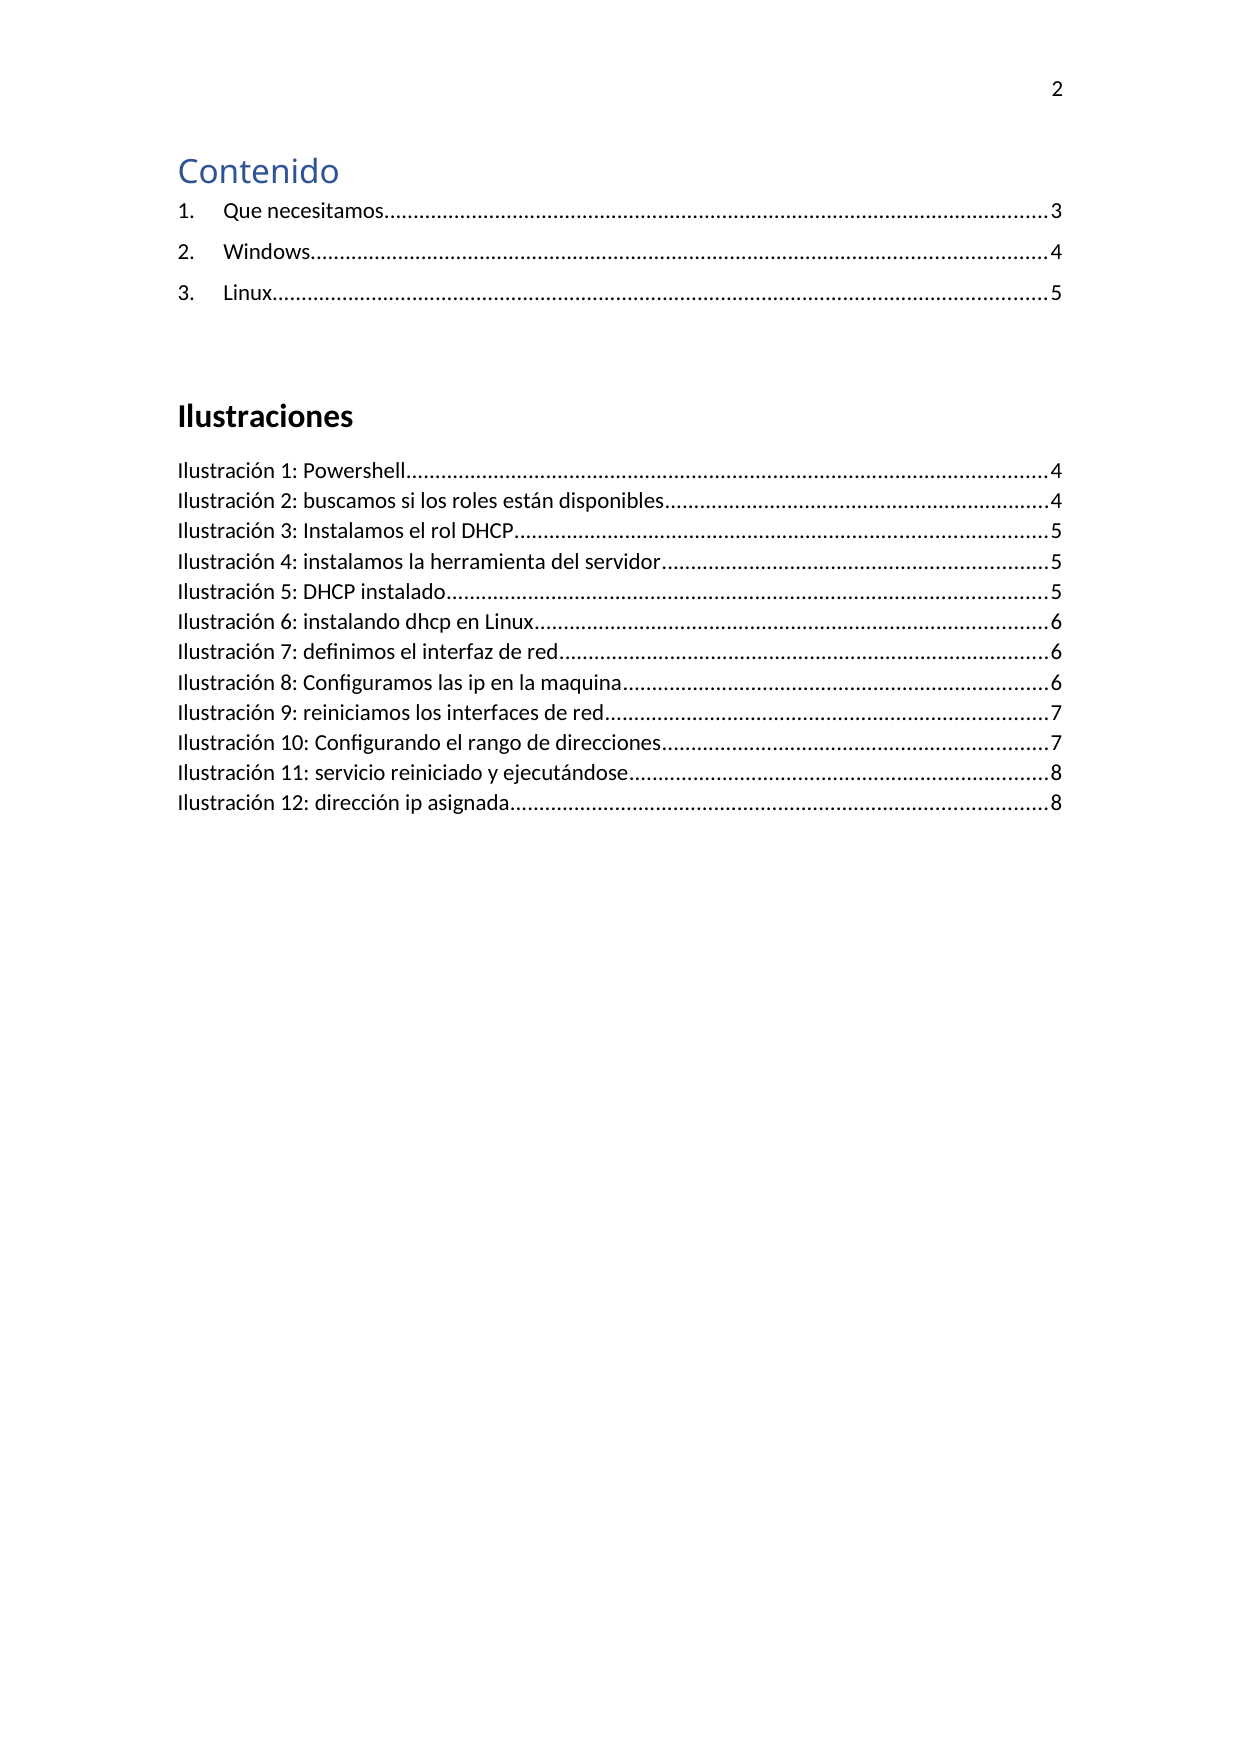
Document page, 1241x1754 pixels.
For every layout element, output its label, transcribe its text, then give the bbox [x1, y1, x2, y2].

text Ilustración 2: buscamos si los roles están disponibles 4 [177, 486, 1063, 514]
text Ilustración 3: Instalamos el rol DHCP 5 [177, 517, 1063, 544]
text Ilustración 4: instalamos la herramienta del servidor 5 [177, 547, 1063, 575]
text Ilustración 10: Configurando el rango de direcciones 7 [177, 728, 1063, 756]
text Ilustración 7: definimos el interfaz de red 6 [177, 637, 1063, 665]
text Ilustración 5: DHCP instalado 5 [177, 577, 1063, 605]
text Ilustración 6: instalando dhcp en Linux 6 [177, 607, 1063, 635]
text Ilustración 11: servicio reiniciado y ejecutándose 8 [177, 758, 1063, 786]
text Ilustración 8: Configuramos las ip en la maquina 6 [177, 668, 1063, 696]
text Ilustración 1: Powershell 4 [177, 456, 1063, 484]
text Ilustración 12: dirección ip asignada 8 [177, 788, 1063, 816]
text Ilustraciones [177, 396, 1063, 436]
text Ilustración 9: reiniciamos los interfaces de red 7 [177, 698, 1063, 726]
